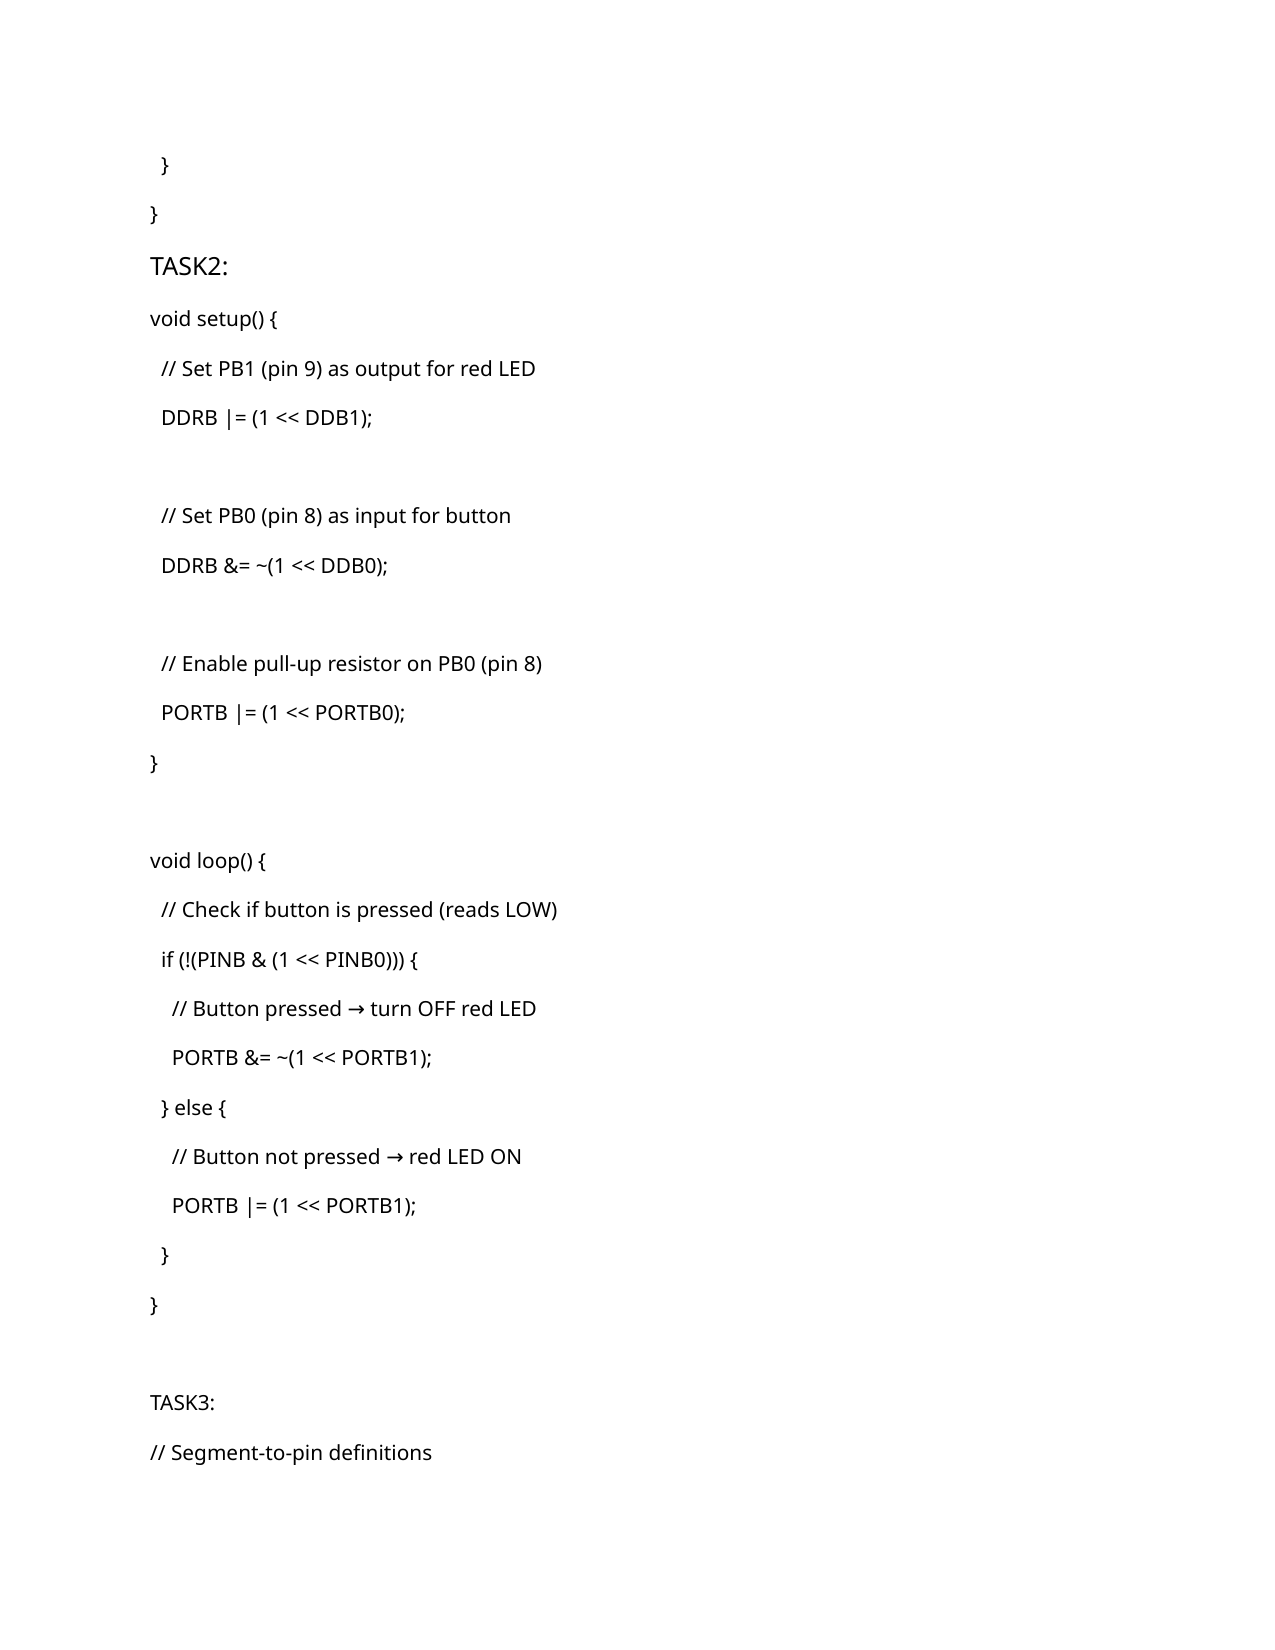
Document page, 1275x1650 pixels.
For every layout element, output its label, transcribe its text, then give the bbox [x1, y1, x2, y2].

text // Check if button is pressed (reads LOW) [150, 896, 1125, 924]
text } [150, 199, 1125, 228]
text void setup() { [150, 304, 1125, 333]
text // Set PB0 (pin 8) as input for button [150, 501, 1125, 530]
text TASK2: [150, 248, 1125, 283]
text // Enable pull-up resistor on PB0 (pin 8) [150, 649, 1125, 678]
text } [150, 748, 1125, 776]
text } [150, 1241, 1125, 1269]
text DDRB &= ~(1 << DDB0); [150, 551, 1125, 579]
text void loop() { [150, 846, 1125, 875]
text // Segment-to-pin definitions [150, 1438, 1125, 1466]
text // Button pressed → turn OFF red LED [150, 994, 1125, 1023]
text // Set PB1 (pin 9) as output for red LED [150, 354, 1125, 382]
text if (!(PINB & (1 << PINB0))) { [150, 945, 1125, 973]
text PORTB |= (1 << PORTB0); [150, 698, 1125, 727]
text // Button not pressed → red LED ON [150, 1142, 1125, 1170]
text PORTB &= ~(1 << PORTB1); [150, 1043, 1125, 1072]
text } else { [150, 1093, 1125, 1121]
text TASK3: [150, 1388, 1125, 1417]
text } [150, 150, 1125, 178]
text DDRB |= (1 << DDB1); [150, 403, 1125, 431]
text PORTB |= (1 << PORTB1); [150, 1191, 1125, 1220]
text } [150, 1290, 1125, 1318]
